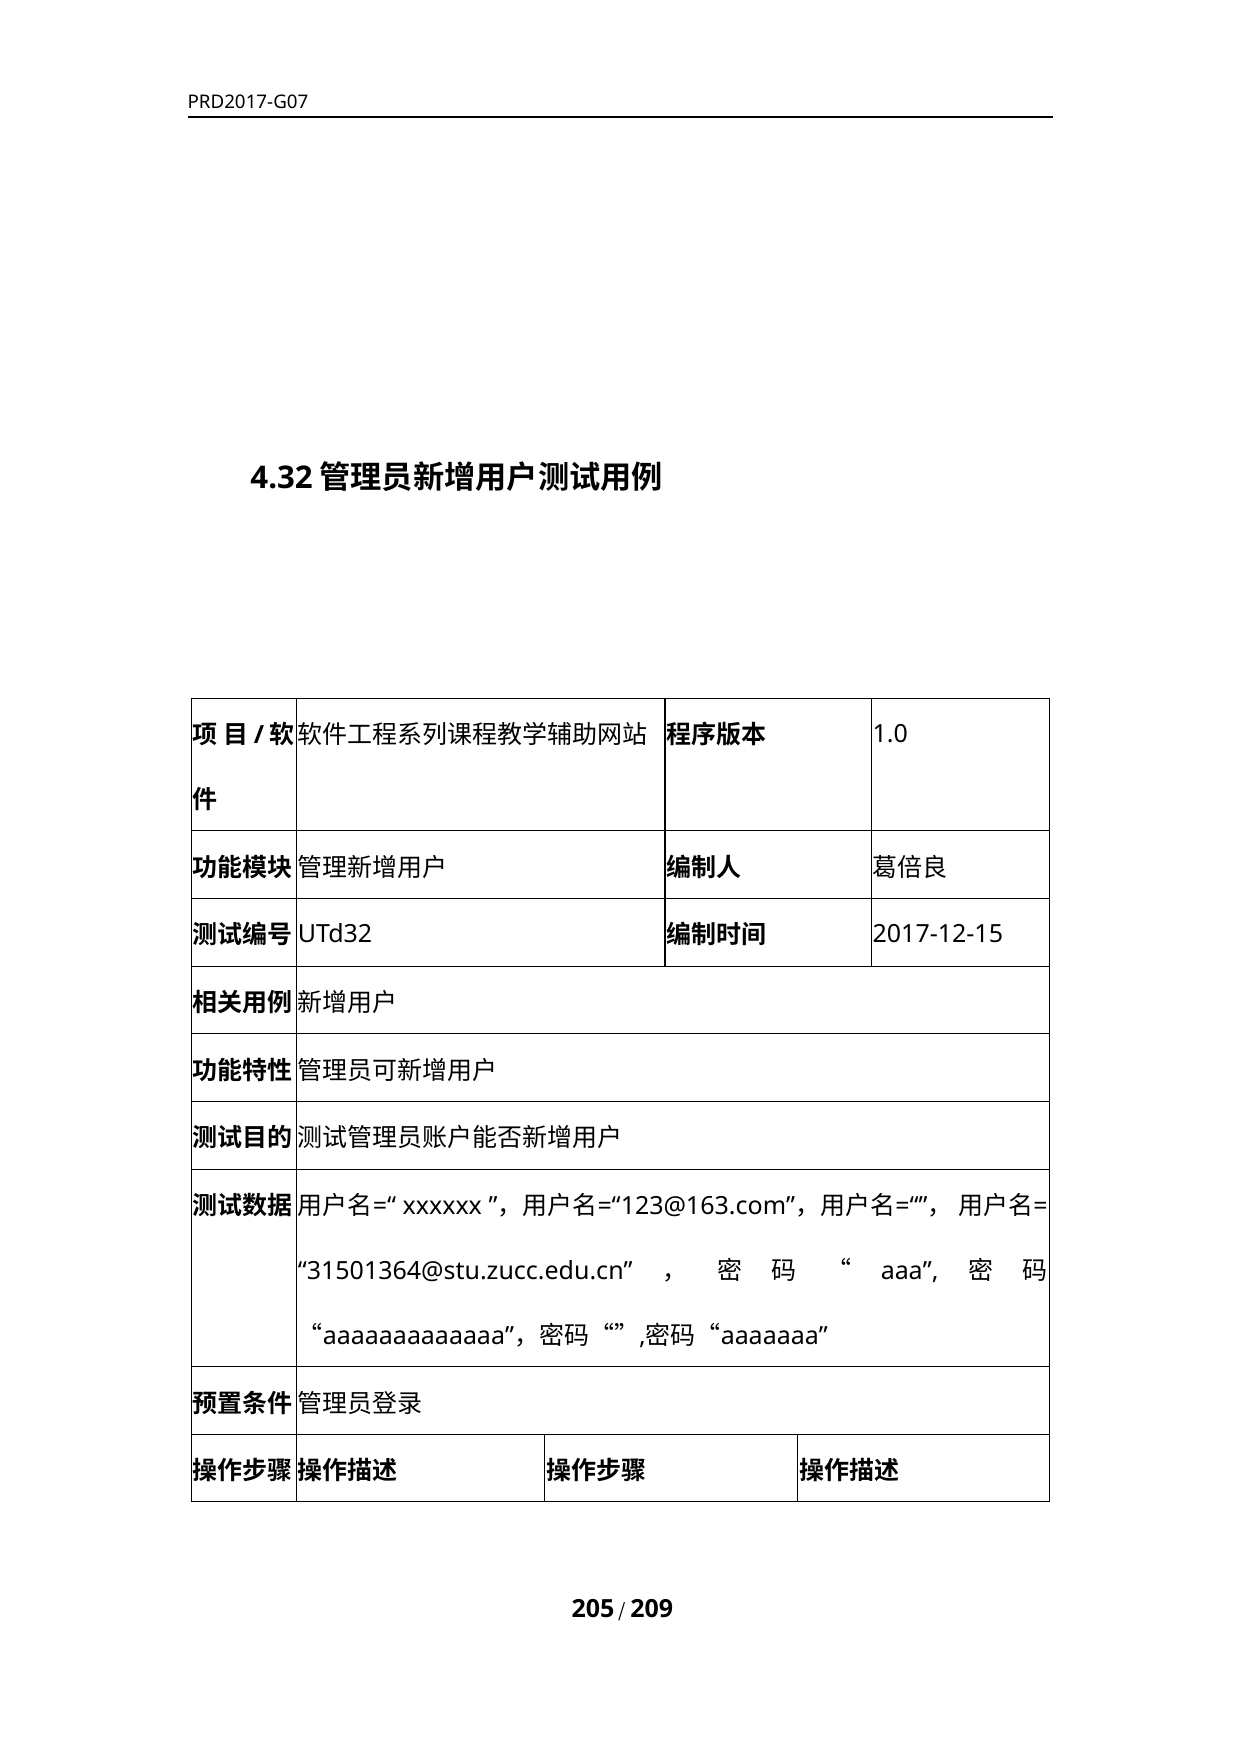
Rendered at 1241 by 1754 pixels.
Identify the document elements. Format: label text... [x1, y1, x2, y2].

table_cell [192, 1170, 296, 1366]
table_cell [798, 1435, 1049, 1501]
subtitle 4.32管理员新增用户测试用例 [187, 443, 1053, 508]
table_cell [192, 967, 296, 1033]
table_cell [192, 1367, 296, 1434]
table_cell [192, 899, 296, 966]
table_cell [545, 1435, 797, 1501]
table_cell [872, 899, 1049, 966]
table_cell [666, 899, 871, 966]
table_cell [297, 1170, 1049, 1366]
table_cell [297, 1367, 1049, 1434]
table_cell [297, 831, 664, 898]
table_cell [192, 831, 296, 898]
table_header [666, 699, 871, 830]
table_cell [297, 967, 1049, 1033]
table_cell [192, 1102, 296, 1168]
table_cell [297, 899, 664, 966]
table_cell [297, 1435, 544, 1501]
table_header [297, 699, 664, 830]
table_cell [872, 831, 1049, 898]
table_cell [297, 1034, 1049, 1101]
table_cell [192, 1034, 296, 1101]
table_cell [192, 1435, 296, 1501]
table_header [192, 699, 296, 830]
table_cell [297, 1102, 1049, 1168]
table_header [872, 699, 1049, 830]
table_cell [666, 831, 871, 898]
